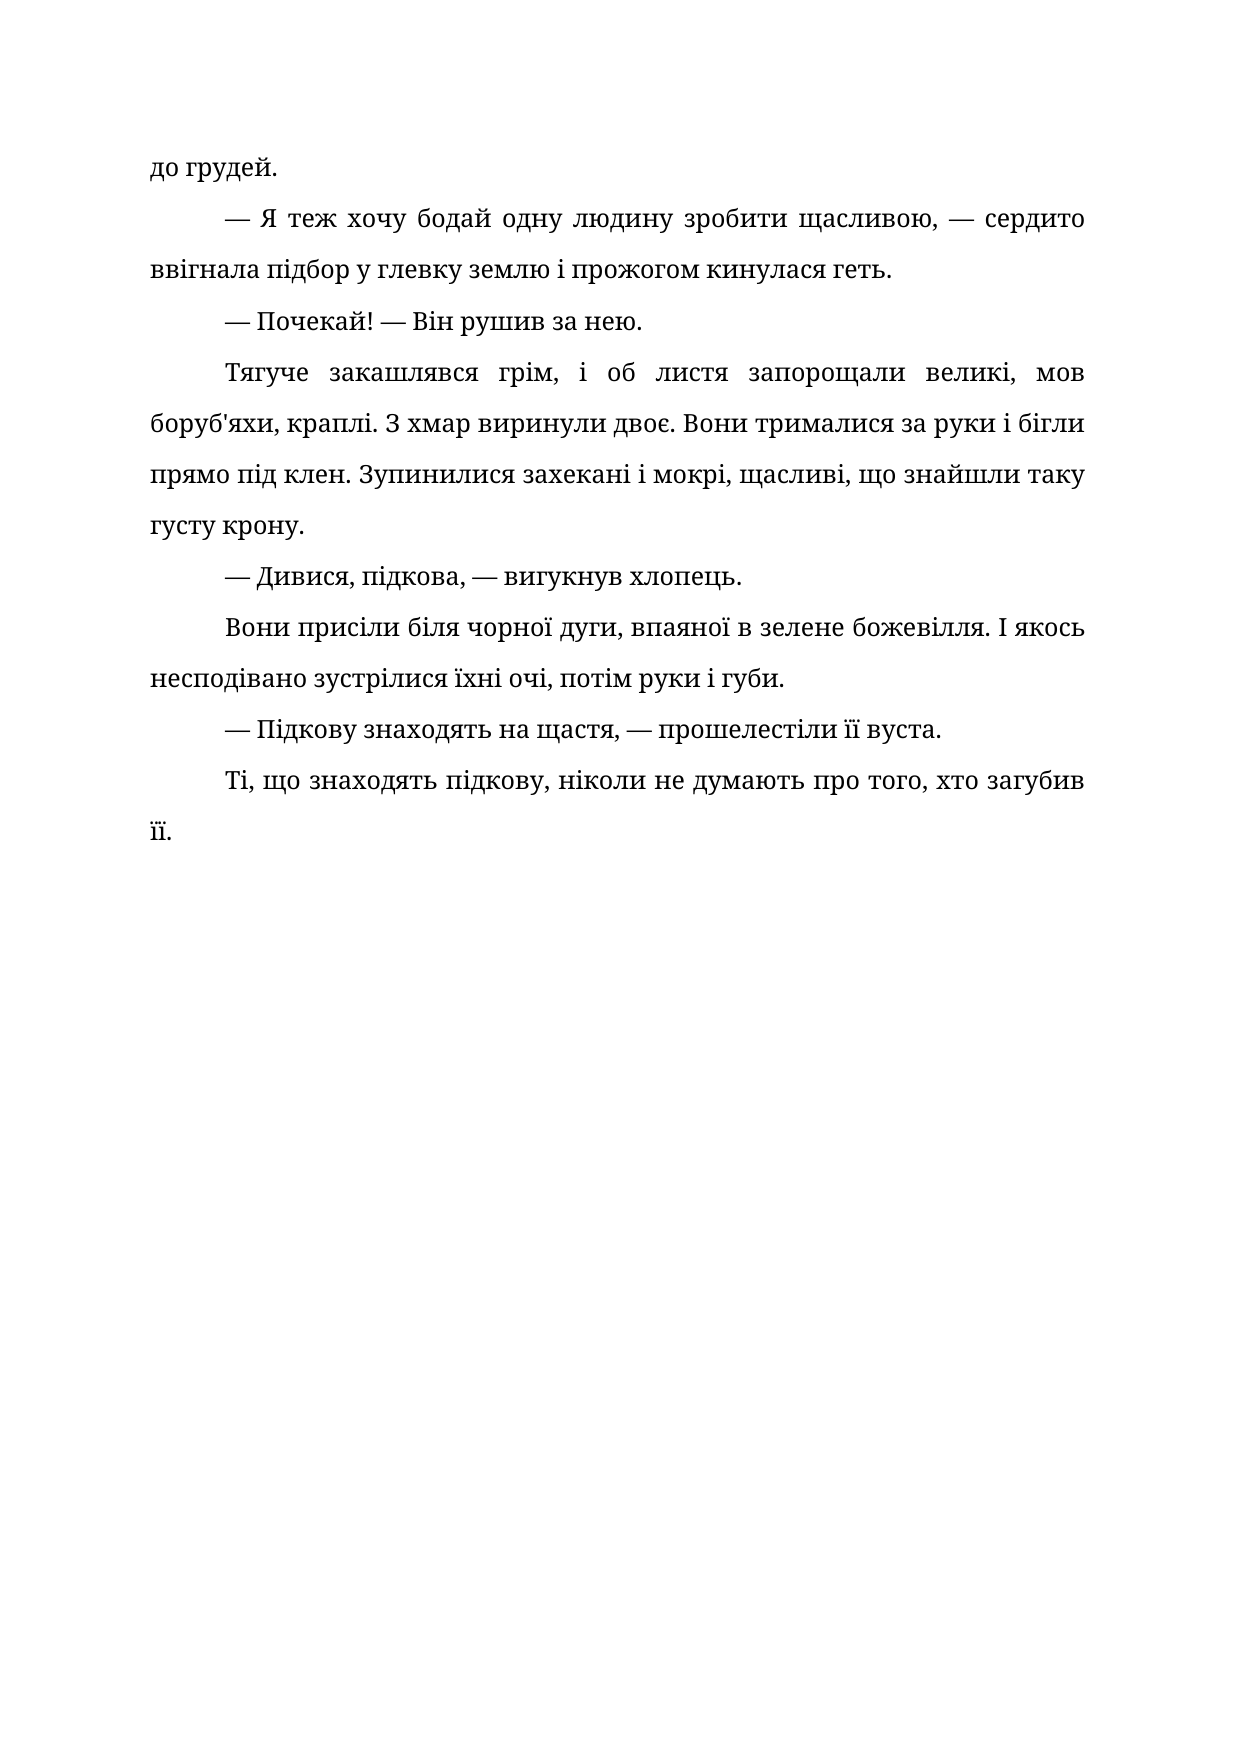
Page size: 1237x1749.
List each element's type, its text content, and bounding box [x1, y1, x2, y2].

text — Дивися, підкова, — вигукнув хлопець. [150, 558, 1086, 592]
text Вони присіли біля чорної дуги, впаяної в зелене божевілля. І якось несподівано зустрілися їхні очі, потім руки і губи. [150, 609, 1086, 694]
text — Почекай! — Він рушив за нею. [150, 303, 1086, 337]
text — Підкову знаходять на щастя, — прошелестіли її вуста. [150, 711, 1086, 746]
text — Я теж хочу бодай одну людину зробити щасливою, — сердито ввігнала підбор у глевку землю і прожогом кинулася геть. [150, 201, 1086, 286]
text Ті, що знаходять підкову, ніколи не думають про того, хто загубив її. [150, 762, 1086, 848]
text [150, 150, 1086, 184]
text Тягуче закашлявся грім, і об листя запорощали великі, мов боруб'яхи, краплі. З хмар виринули двоє. Вони трималися за руки і бігли прямо під клен. Зупинилися захекані і мокрі, щасливі, що знайшли таку густу крону. [150, 354, 1086, 541]
